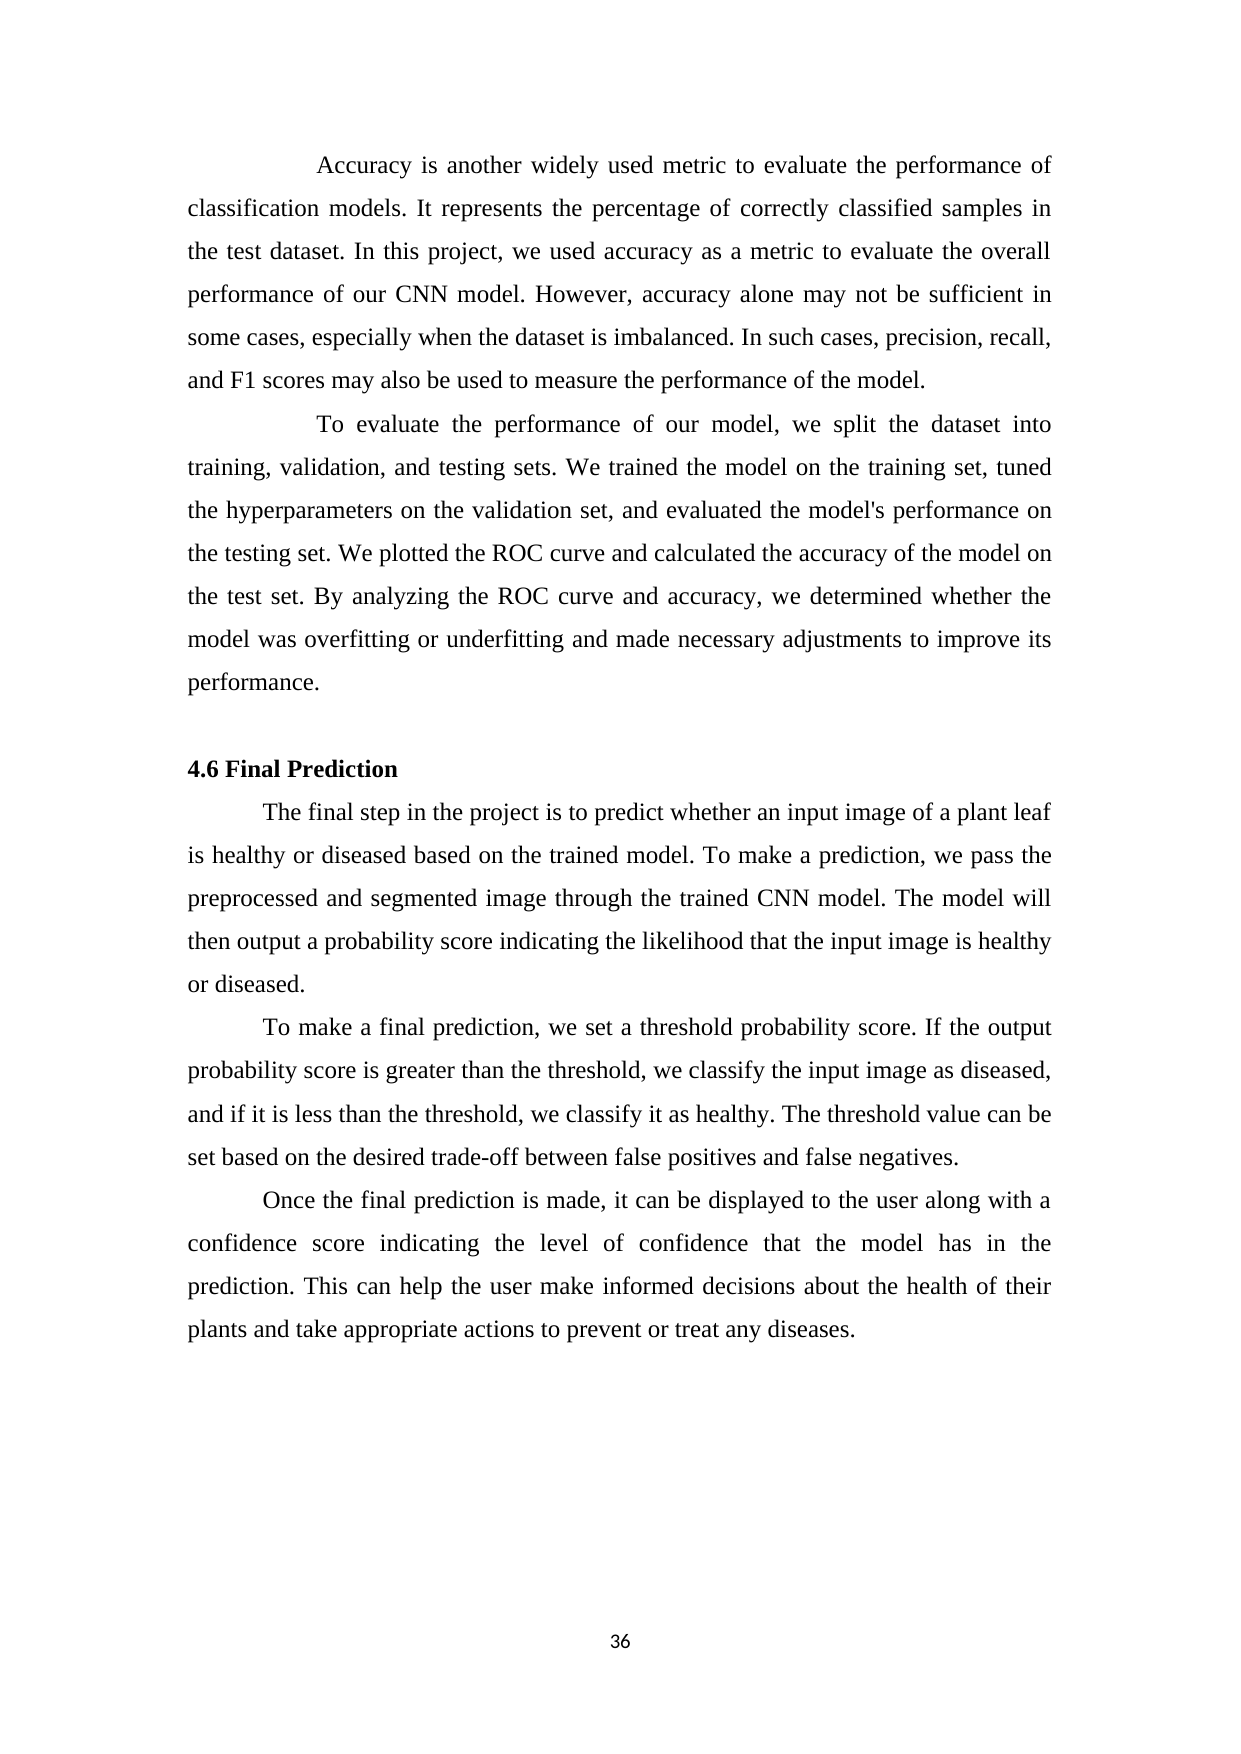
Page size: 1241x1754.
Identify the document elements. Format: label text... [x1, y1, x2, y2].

text 4.6 Final Prediction [187, 754, 1053, 782]
text The final step in the project is to predict whether an input image of a plant leaf is healthy or diseased based on the trained model. To make a prediction, we pass the preprocessed and segmented image through the trained CNN model. The model will then output a probability score indicating the likelihood that the input image is healthy or diseased. [187, 797, 1053, 998]
text Once the final prediction is made, it can be displayed to the user along with a confidence score indicating the level of confidence that the model has in the prediction. This can help the user make informed decisions about the health of their plants and take appropriate actions to prevent or treat any diseases. [187, 1185, 1053, 1343]
text To evaluate the performance of our model, we split the dataset into training, validation, and testing sets. We trained the model on the training set, tuned the hyperparameters on the validation set, and evaluated the model's performance on the testing set. We plotted the ROC curve and calculated the accuracy of the model on the test set. By analyzing the ROC curve and accuracy, we determined whether the model was overfitting or underfitting and made necessary adjustments to improve its performance. [187, 409, 1053, 696]
text To make a final prediction, we set a threshold probability score. If the output probability score is greater than the threshold, we classify the input image as diseased, and if it is less than the threshold, we classify it as healthy. The threshold value can be set based on the desired trade-off between false positives and false negatives. [187, 1012, 1053, 1171]
text Accuracy is another widely used metric to evaluate the performance of classification models. It represents the percentage of correctly classified samples in the test dataset. In this project, we used accuracy as a metric to evaluate the overall performance of our CNN model. However, accuracy alone may not be sufficient in some cases, especially when the dataset is imbalanced. In such cases, precision, recall, and F1 scores may also be used to measure the performance of the model. [187, 150, 1053, 394]
